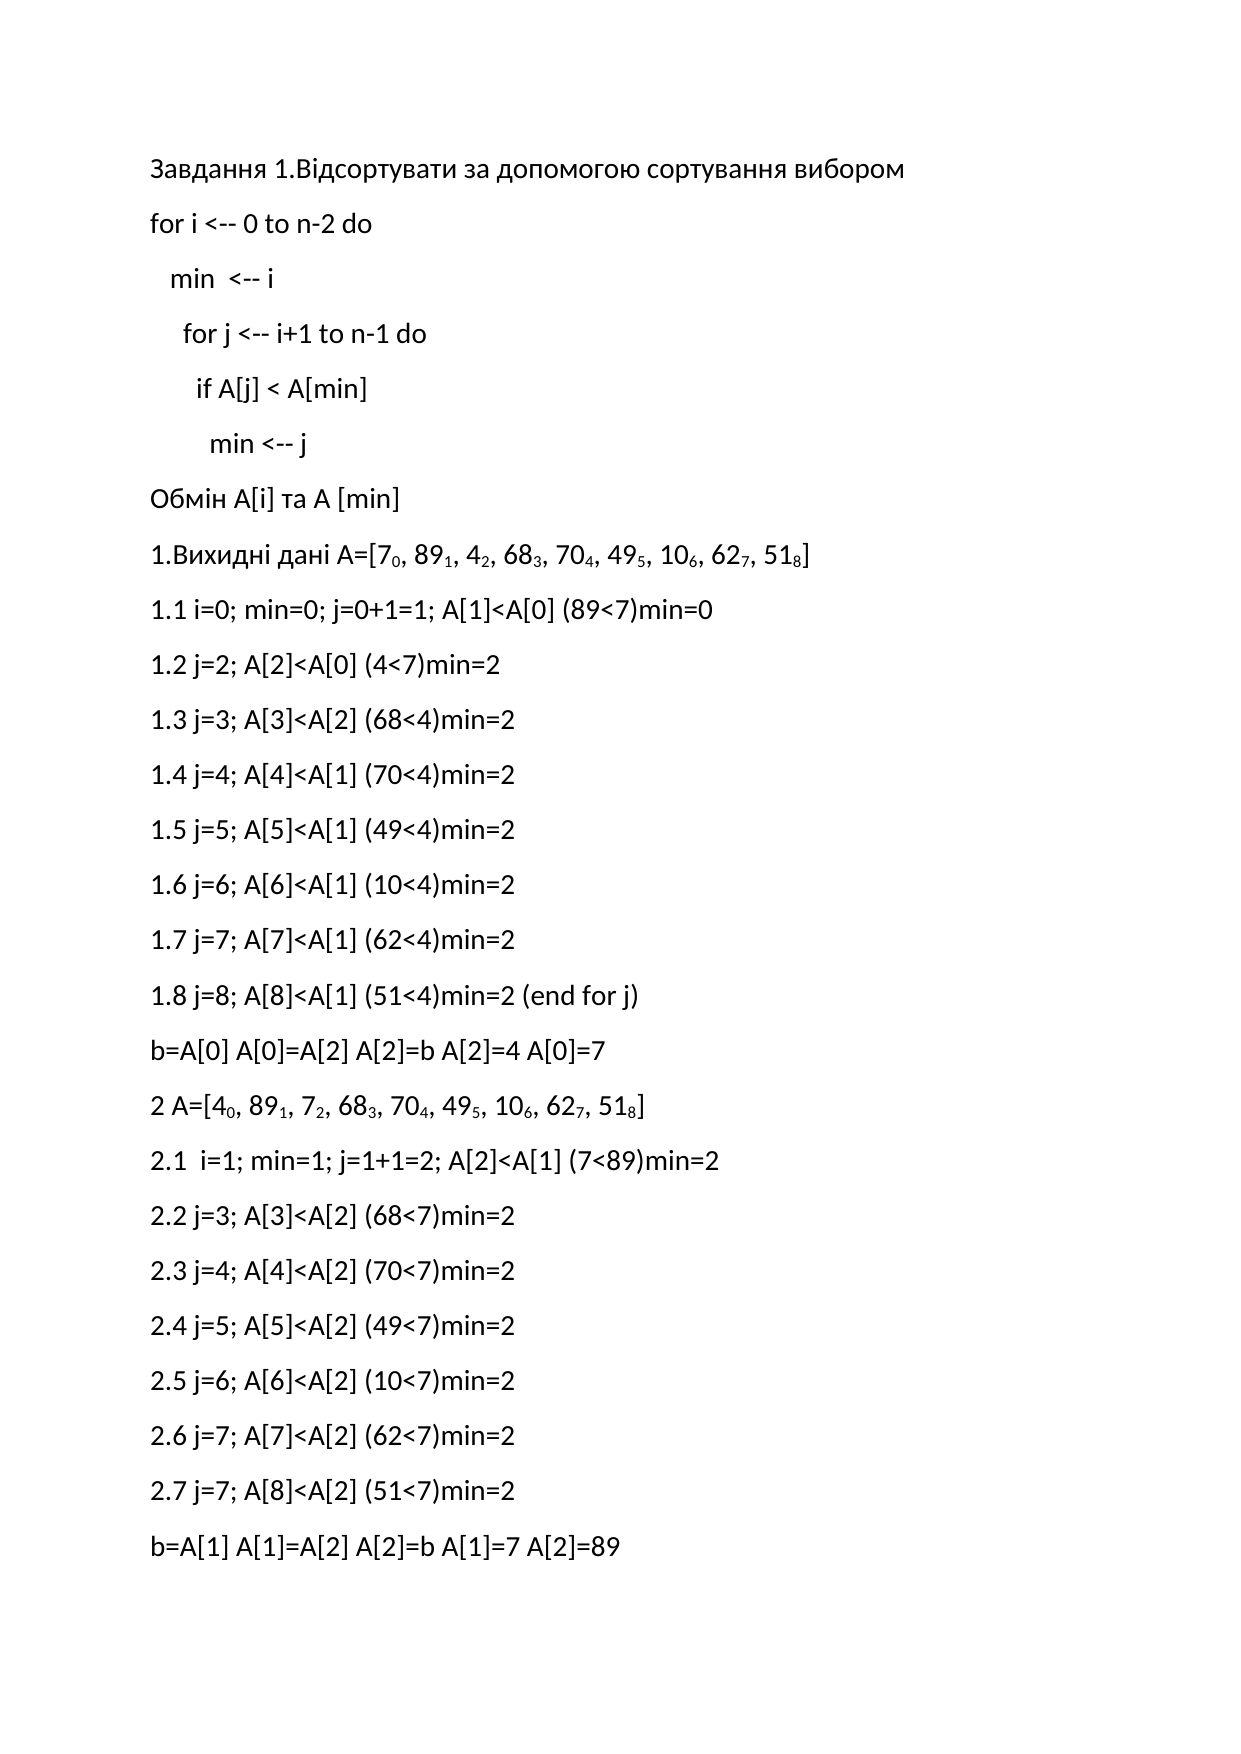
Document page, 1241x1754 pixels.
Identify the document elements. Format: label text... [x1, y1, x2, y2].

text 1.5 j=5; A[5]<A[1] (49<4)min=2 [150, 811, 1090, 847]
text 2.6 j=7; A[7]<A[2] (62<7)min=2 [150, 1417, 1090, 1453]
text 1.Вихидні дані А=[70, 891, 42, 683, 704, 495, 106, 627, 518] [150, 536, 1090, 571]
text 2.3 j=4; A[4]<A[2] (70<7)min=2 [150, 1252, 1090, 1288]
text for j <-- i+1 to n-1 do [150, 315, 1090, 351]
text 1.7 j=7; A[7]<A[1] (62<4)min=2 [150, 921, 1090, 957]
text 2.2 j=3; A[3]<A[2] (68<7)min=2 [150, 1197, 1090, 1233]
text 2.1 i=1; min=1; j=1+1=2; A[2]<A[1] (7<89)min=2 [150, 1142, 1090, 1177]
text 1.4 j=4; A[4]<A[1] (70<4)min=2 [150, 756, 1090, 792]
text 1.2 j=2; A[2]<A[0] (4<7)min=2 [150, 646, 1090, 682]
text 2 А=[40, 891, 72, 683, 704, 495, 106, 627, 518] [150, 1087, 1090, 1122]
text min <-- j [150, 426, 1090, 461]
text Завдання 1.Відсортувати за допомогою сортування вибором [150, 150, 1090, 186]
text 1.1 i=0; min=0; j=0+1=1; A[1]<A[0] (89<7)min=0 [150, 591, 1090, 626]
text 2.4 j=5; A[5]<A[2] (49<7)min=2 [150, 1307, 1090, 1343]
text for i <-- 0 to n-2 do [150, 205, 1090, 241]
text min <-- i [150, 260, 1090, 296]
text b=A[0] A[0]=A[2] A[2]=b A[2]=4 A[0]=7 [150, 1032, 1090, 1067]
text 1.8 j=8; A[8]<A[1] (51<4)min=2 (end for j) [150, 977, 1090, 1012]
text 2.5 j=6; A[6]<A[2] (10<7)min=2 [150, 1362, 1090, 1398]
text 1.6 j=6; A[6]<A[1] (10<4)min=2 [150, 866, 1090, 902]
text 1.3 j=3; A[3]<A[2] (68<4)min=2 [150, 701, 1090, 737]
text b=A[1] A[1]=A[2] A[2]=b A[1]=7 A[2]=89 [150, 1528, 1090, 1563]
text 2.7 j=7; A[8]<A[2] (51<7)min=2 [150, 1472, 1090, 1508]
text if A[j] < A[min] [150, 370, 1090, 406]
text Обмін А[i] та A [min] [150, 481, 1090, 516]
